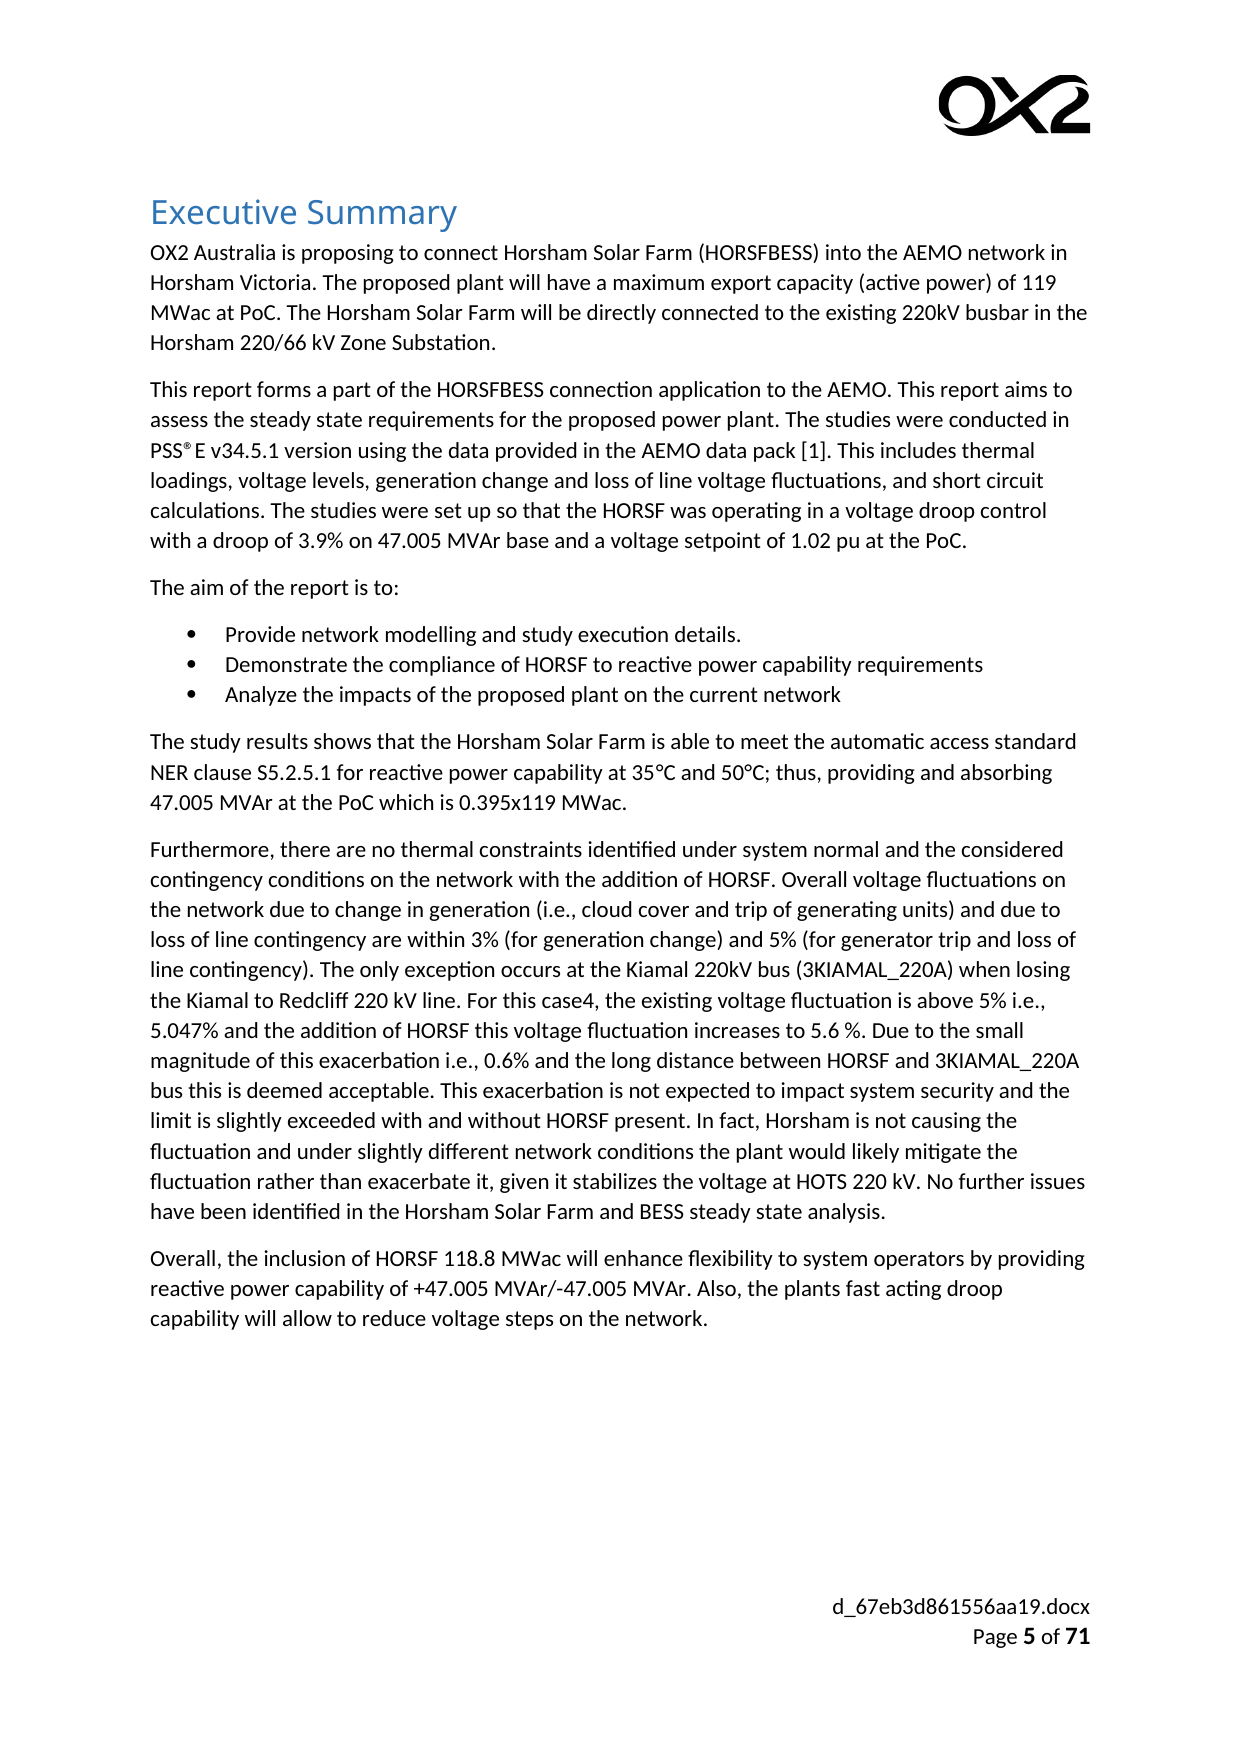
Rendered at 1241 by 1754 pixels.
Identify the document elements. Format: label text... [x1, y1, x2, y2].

text This report forms a part of the HORSFBESS connection application to the AEMO. This report aims to assess the steady state requirements for the proposed power plant. The studies were conducted in PSS®E v34.5.1 version using the data provided in the AEMO data pack [1]. This includes thermal loadings, voltage levels, generation change and loss of line voltage fluctuations, and short circuit calculations. The studies were set up so that the HORSF was operating in a voltage droop control with a droop of 3.9% on 47.005 MVAr base and a voltage setpoint of 1.02 pu at the PoC. [150, 375, 1090, 554]
picture [938, 75, 1091, 136]
text Furthermore, there are no thermal constraints identified under system normal and the considered contingency conditions on the network with the addition of HORSF. Overall voltage fluctuations on the network due to change in generation (i.e., cloud cover and trip of generating units) and due to loss of line contingency are within 3% (for generation change) and 5% (for generator trip and loss of line contingency). The only exception occurs at the Kiamal 220kV bus (3KIAMAL_220A) when losing the Kiamal to Redcliff 220 kV line. For this case4, the existing voltage fluctuation is above 5% i.e., 5.047% and the addition of HORSF this voltage fluctuation increases to 5.6 %. Due to the small magnitude of this exacerbation i.e., 0.6% and the long distance between HORSF and 3KIAMAL_220A bus this is deemed acceptable. This exacerbation is not expected to impact system security and the limit is slightly exceeded with and without HORSF present. In fact, Horsham is not causing the fluctuation and under slightly different network conditions the plant would likely mitigate the fluctuation rather than exacerbate it, given it stabilizes the voltage at HOTS 220 kV. No further issues have been identified in the Horsham Solar Farm and BESS steady state analysis. [150, 835, 1090, 1225]
subtitle Executive Summary [150, 189, 1090, 234]
list Analyze the impacts of the proposed plant on the current network [187, 681, 1090, 709]
text The study results shows that the Horsham Solar Farm is able to meet the automatic access standard NER clause S5.2.5.1 for reactive power capability at 35°C and 50°C; thus, providing and absorbing 47.005 MVAr at the PoC which is 0.395x119 MWac. [150, 727, 1090, 816]
list Demonstrate the compliance of HORSF to reactive power capability requirements [187, 650, 1090, 678]
text OX2 Australia is proposing to connect Horsham Solar Farm (HORSFBESS) into the AEMO network in Horsham Victoria. The proposed plant will have a maximum export capacity (active power) of 119 MWac at PoC. The Horsham Solar Farm will be directly connected to the existing 220kV busbar in the Horsham 220/66 kV Zone Substation. [150, 238, 1090, 357]
list Provide network modelling and study execution details. [187, 620, 1090, 648]
text The aim of the report is to: [150, 573, 1090, 601]
text Overall, the inclusion of HORSF 118.8 MWac will enhance flexibility to system operators by providing reactive power capability of +47.005 MVAr/-47.005 MVAr. Also, the plants fast acting droop capability will allow to reduce voltage steps on the network. [150, 1244, 1090, 1333]
